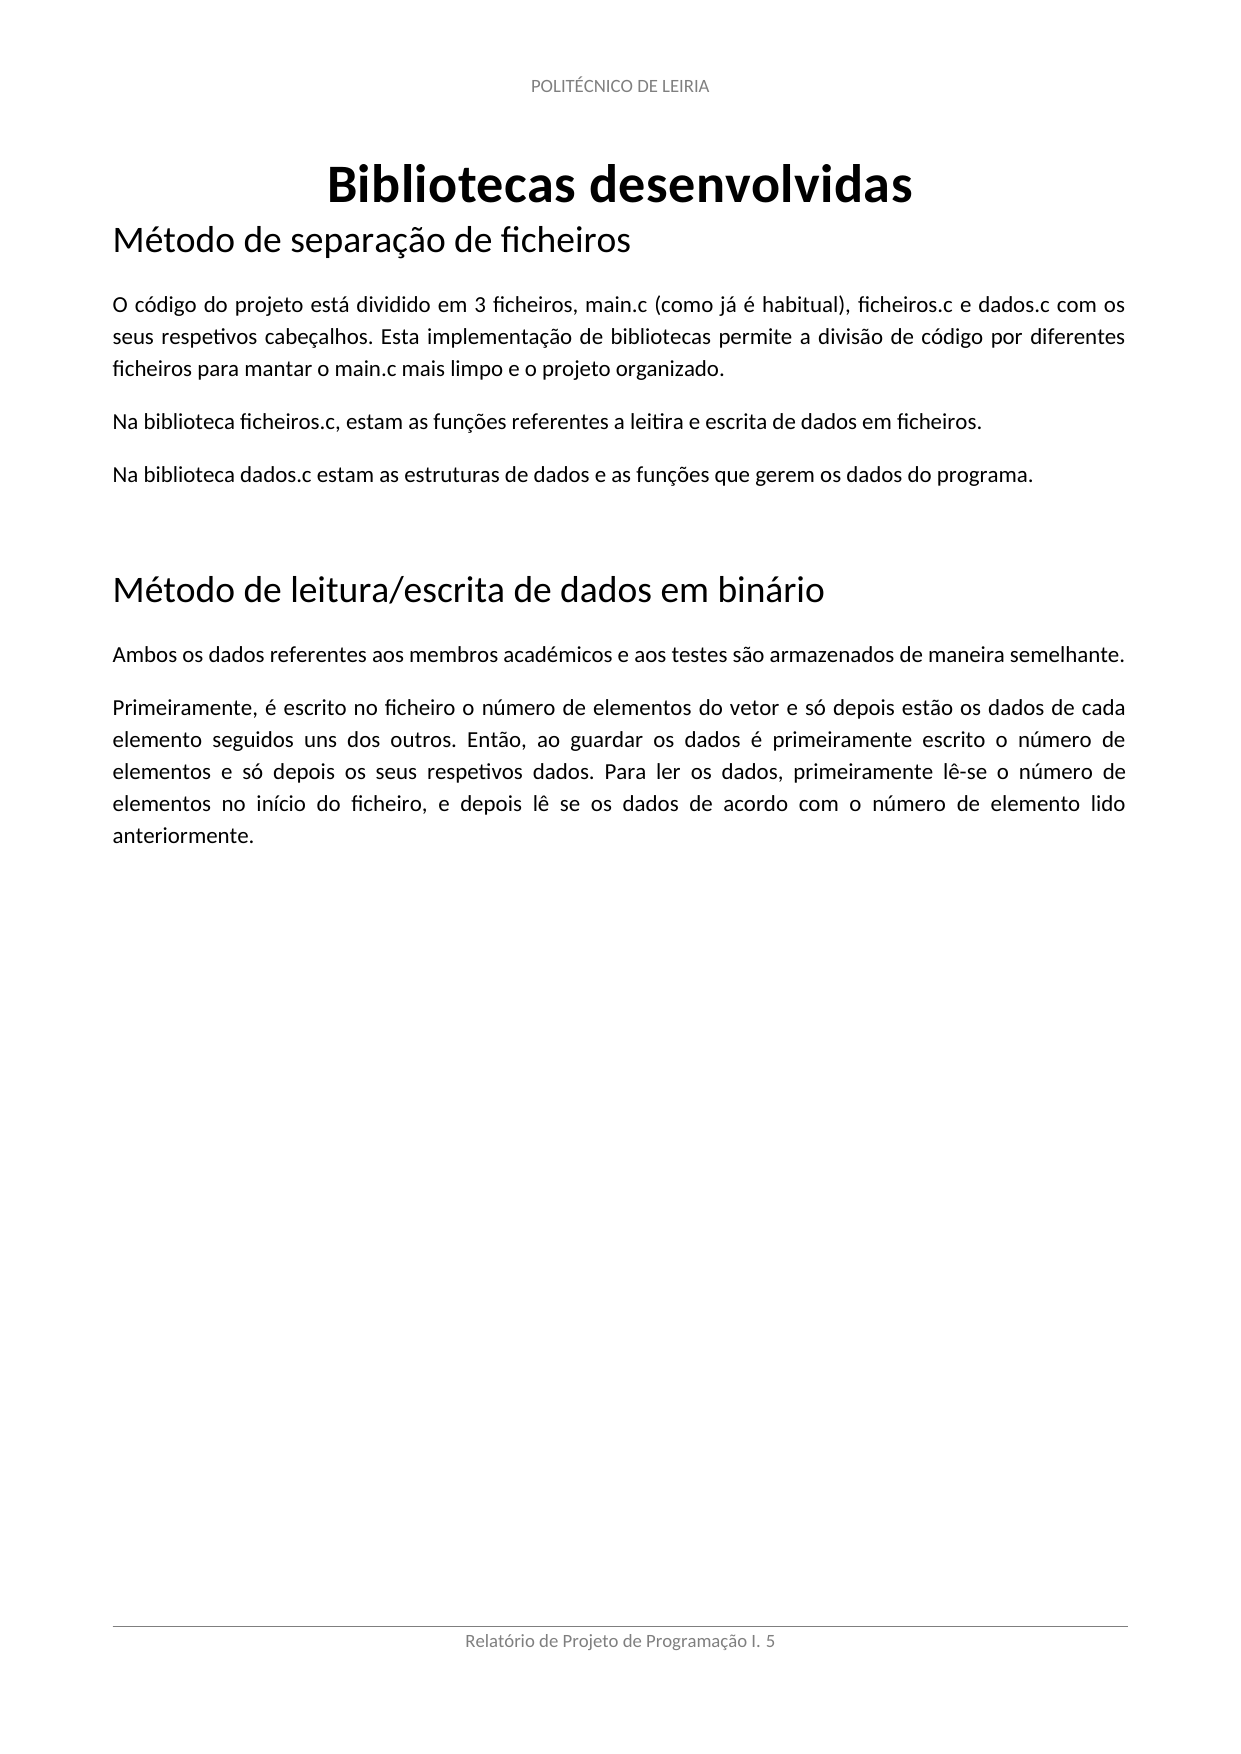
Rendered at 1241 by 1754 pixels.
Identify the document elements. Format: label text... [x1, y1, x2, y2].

text O código do projeto está dividido em 3 ficheiros, main.c (como já é habitual), ficheiros.c e dados.c com os seus respetivos cabeçalhos. Esta implementação de bibliotecas permite a divisão de código por diferentes ficheiros para mantar o main.c mais limpo e o projeto organizado. [112, 290, 1128, 382]
text Ambos os dados referentes aos membros académicos e aos testes são armazenados de maneira semelhante. [112, 640, 1128, 668]
subtitle Método de separação de ficheiros [112, 216, 1128, 262]
text Na biblioteca ficheiros.c, estam as funções referentes a leitira e escrita de dados em ficheiros. [112, 407, 1128, 435]
text Primeiramente, é escrito no ficheiro o número de elementos do vetor e só depois estão os dados de cada elemento seguidos uns dos outros. Então, ao guardar os dados é primeiramente escrito o número de elementos e só depois os seus respetivos dados. Para ler os dados, primeiramente lê-se o número de elementos no início do ficheiro, e depois lê se os dados de acordo com o número de elemento lido anteriormente. [112, 693, 1128, 849]
subtitle Bibliotecas desenvolvidas [112, 150, 1128, 216]
subtitle Método de leitura/escrita de dados em binário [112, 566, 1128, 612]
text Na biblioteca dados.c estam as estruturas de dados e as funções que gerem os dados do programa. [112, 460, 1128, 488]
